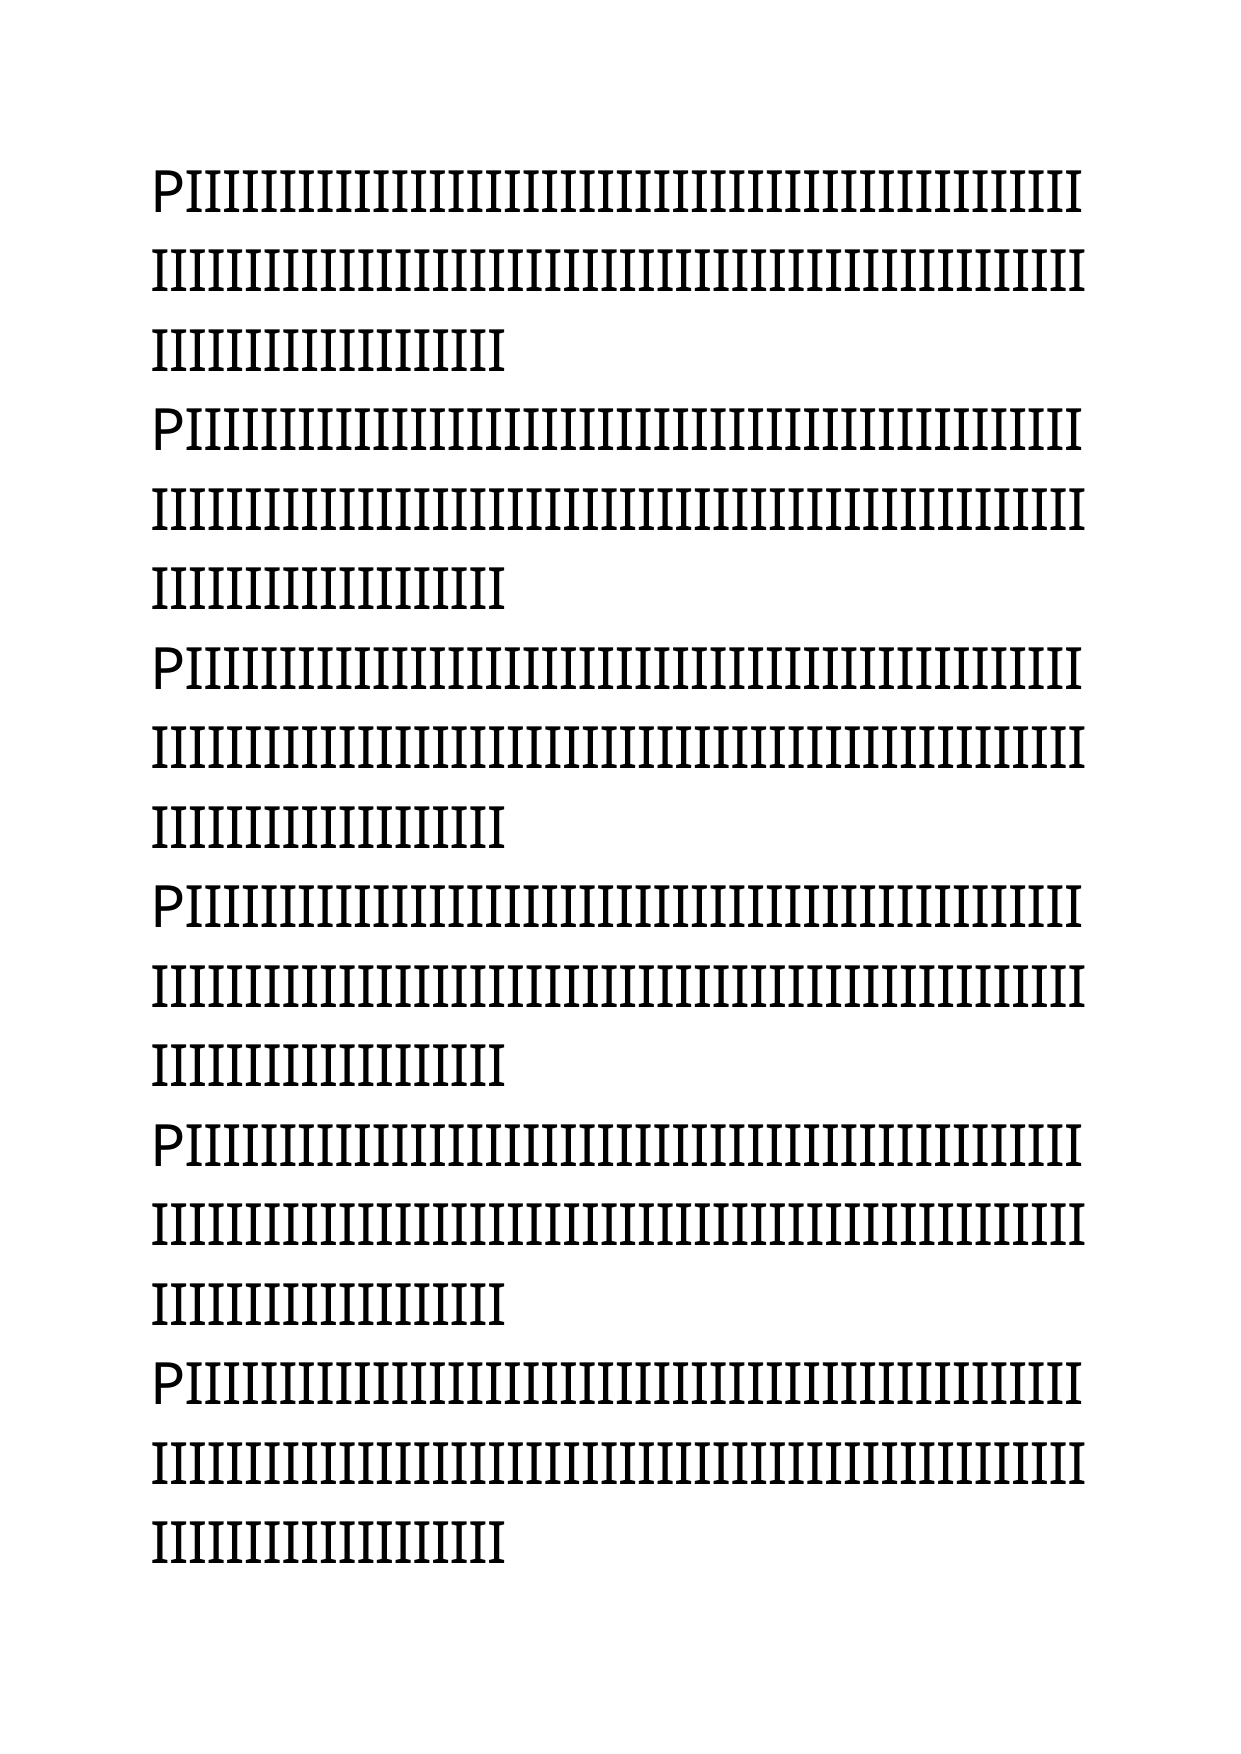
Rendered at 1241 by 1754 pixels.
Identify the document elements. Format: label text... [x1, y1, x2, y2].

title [150, 1342, 1090, 1581]
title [150, 1104, 1090, 1342]
title PIIIIIIIIIIIIIIIIIIIIIIIIIIIIIIIIIIIIIIIIIIIIIIIIIIIIIIIIIIIIIIIIIIIIIIIIIIIIIIIIIIIIIIIIIIIIIIIIIIIIIIIIIIIIIIIIIIIII [150, 627, 1090, 865]
title PIIIIIIIIIIIIIIIIIIIIIIIIIIIIIIIIIIIIIIIIIIIIIIIIIIIIIIIIIIIIIIIIIIIIIIIIIIIIIIIIIIIIIIIIIIIIIIIIIIIIIIIIIIIIIIIIIIIII [150, 388, 1090, 627]
title PIIIIIIIIIIIIIIIIIIIIIIIIIIIIIIIIIIIIIIIIIIIIIIIIIIIIIIIIIIIIIIIIIIIIIIIIIIIIIIIIIIIIIIIIIIIIIIIIIIIIIIIIIIIIIIIIIIIII [150, 865, 1090, 1104]
title PIIIIIIIIIIIIIIIIIIIIIIIIIIIIIIIIIIIIIIIIIIIIIIIIIIIIIIIIIIIIIIIIIIIIIIIIIIIIIIIIIIIIIIIIIIIIIIIIIIIIIIIIIIIIIIIIIIIII [150, 150, 1090, 388]
